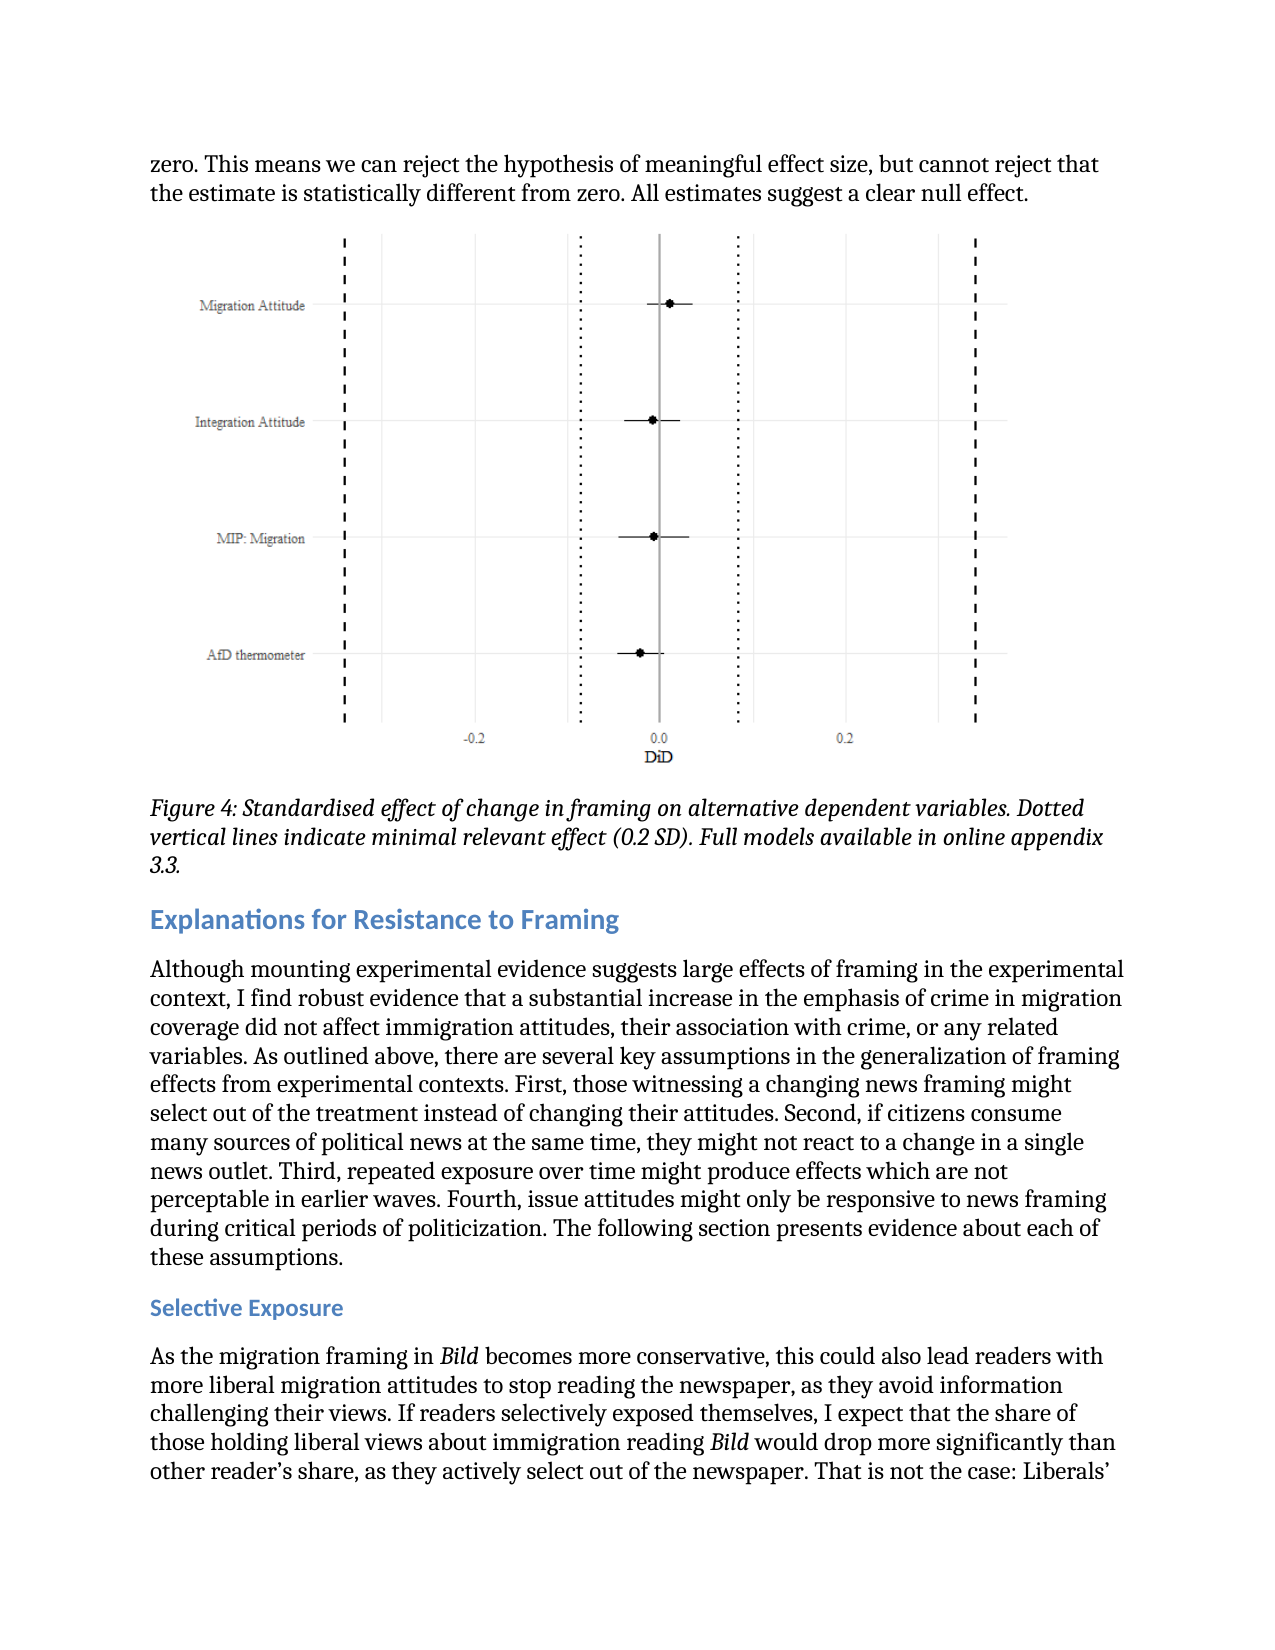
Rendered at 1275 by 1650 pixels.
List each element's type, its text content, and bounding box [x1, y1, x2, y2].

subtitle Explanations for Resistance to Framing [150, 901, 1125, 937]
subtitle Selective Exposure [150, 1292, 1125, 1323]
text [150, 1342, 1125, 1486]
picture [168, 226, 1044, 774]
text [150, 150, 1125, 207]
text Although mounting experimental evidence suggests large effects of framing in the experimental context, I find robust evidence that a substantial increase in the emphasis of crime in migration coverage did not affect immigration attitudes, their association with crime, or any related variables. As outlined above, there are several key assumptions in the generalization of framing effects from experimental contexts. First, those witnessing a changing news framing might select out of the treatment instead of changing their attitudes. Second, if citizens consume many sources of political news at the same time, they might not react to a change in a single news outlet. Third, repeated exposure over time might produce effects which are not perceptable in earlier waves. Fourth, issue attitudes might only be responsive to news framing during critical periods of politicization. The following section presents evidence about each of these assumptions. [150, 955, 1125, 1272]
text Figure 4: Standardised effect of change in framing on alternative dependent variables. Dotted vertical lines indicate minimal relevant effect (0.2 SD). Full models available in online appendix 3.3. [150, 794, 1125, 880]
